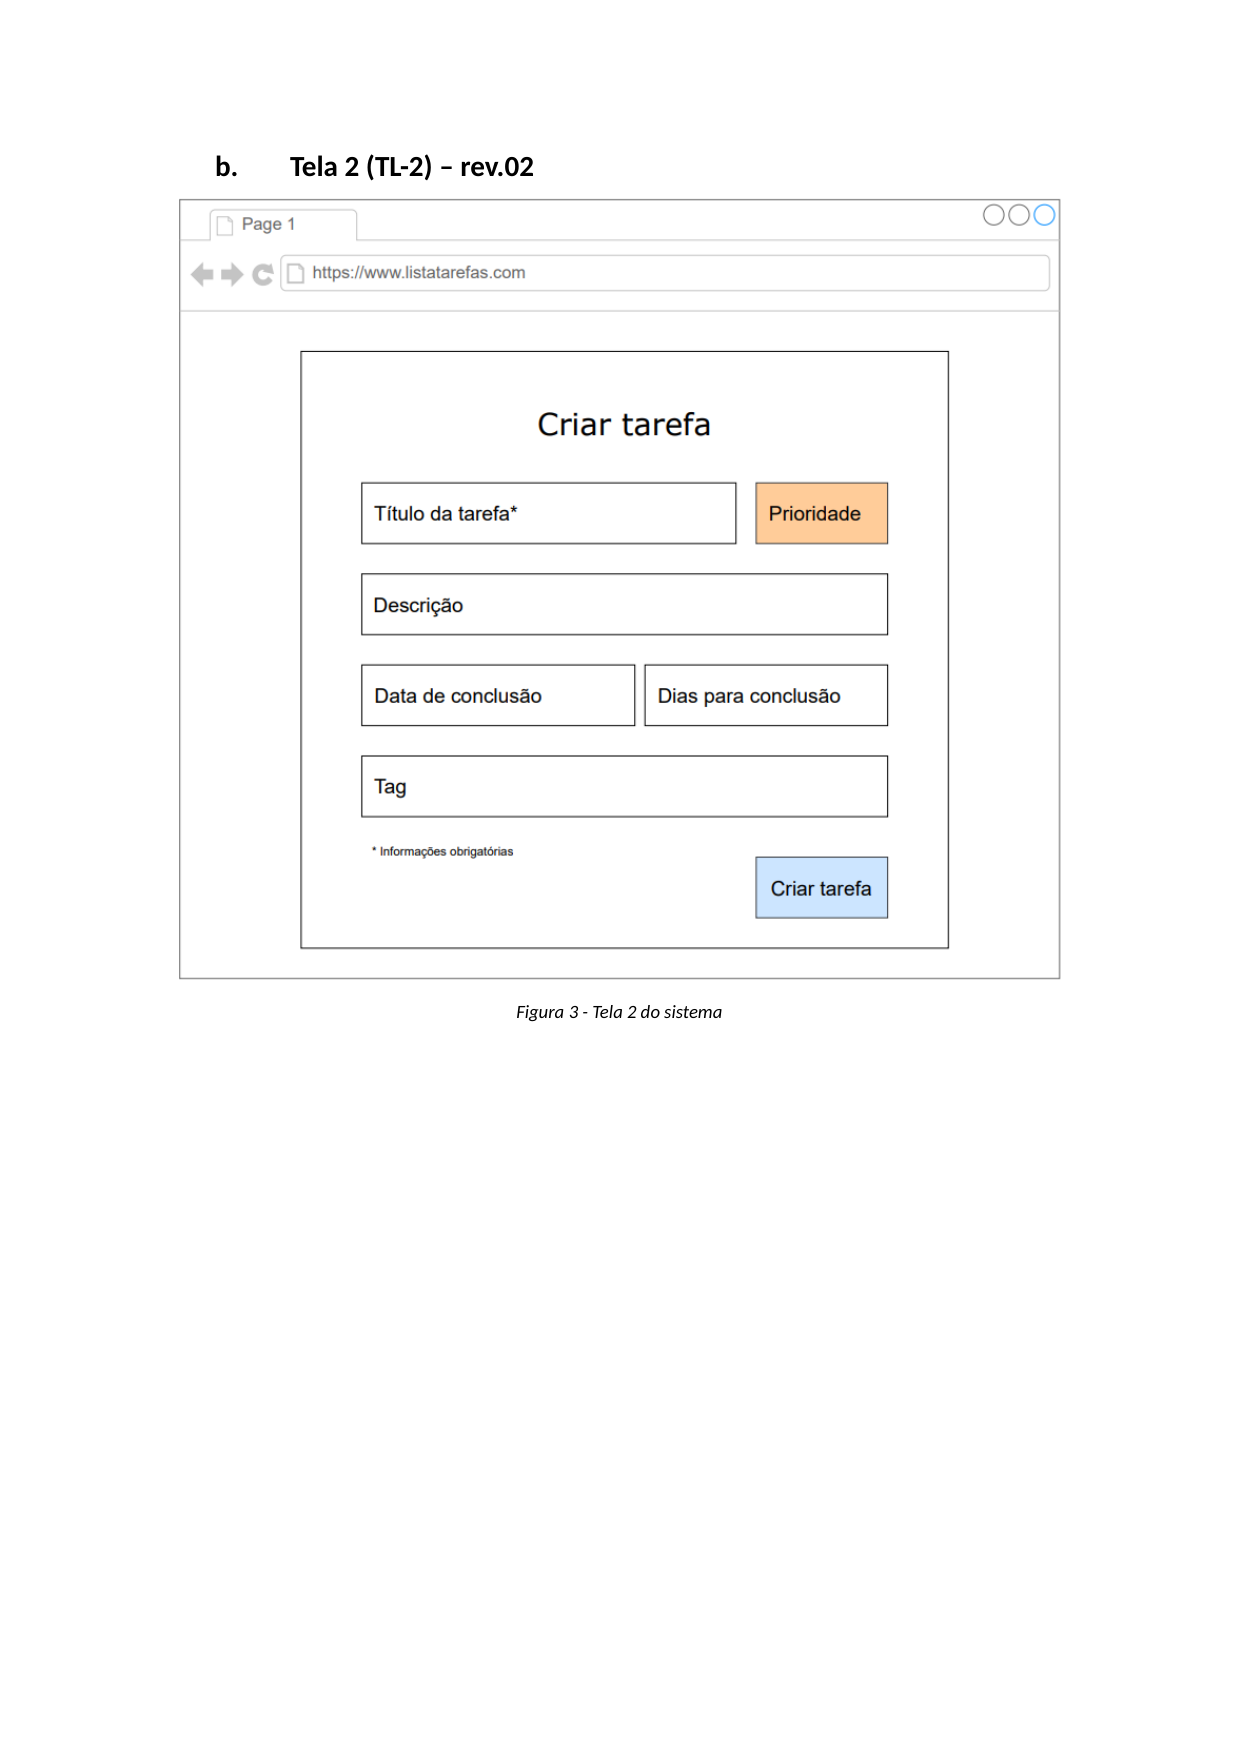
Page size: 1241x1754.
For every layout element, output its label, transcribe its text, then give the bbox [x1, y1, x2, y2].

text Figura 3 - Tela 2 do sistema [177, 1000, 1063, 1023]
picture [177, 194, 1063, 982]
subtitle Tela 2 (TL-2) – rev.02 [215, 148, 1063, 183]
